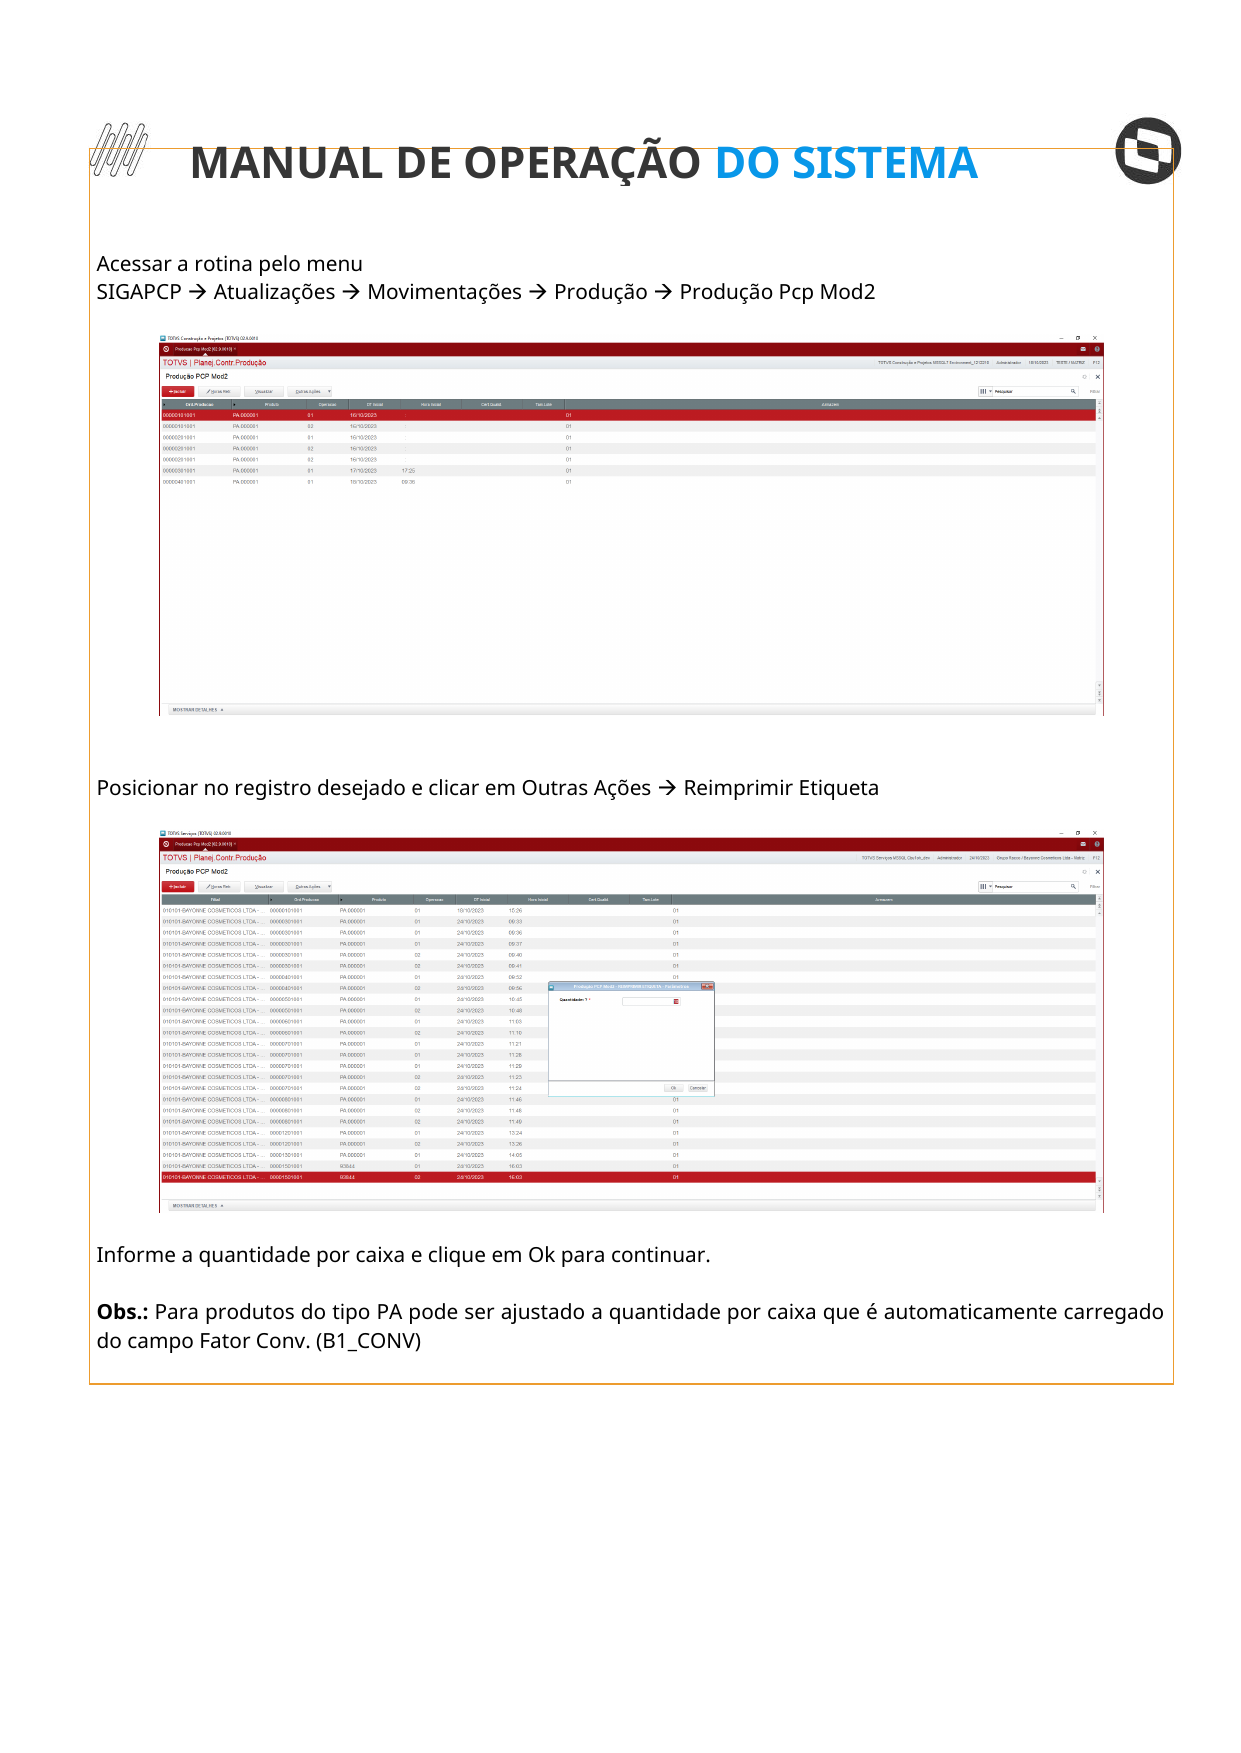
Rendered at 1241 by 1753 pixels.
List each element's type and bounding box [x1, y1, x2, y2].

picture [959, 153, 967, 165]
picture [561, 152, 569, 161]
picture [473, 152, 488, 173]
picture [725, 152, 737, 173]
picture [203, 149, 216, 171]
picture [677, 152, 692, 173]
picture [306, 149, 319, 173]
picture [88, 73, 1182, 249]
picture [274, 149, 286, 170]
picture [921, 149, 934, 171]
picture [159, 829, 1104, 1213]
picture [756, 152, 771, 173]
picture [406, 152, 418, 173]
picture [590, 153, 598, 165]
picture [241, 153, 249, 165]
picture [90, 149, 1173, 249]
picture [509, 152, 517, 161]
picture [570, 149, 589, 177]
picture [340, 153, 348, 165]
picture [648, 153, 656, 165]
picture [159, 334, 1104, 716]
